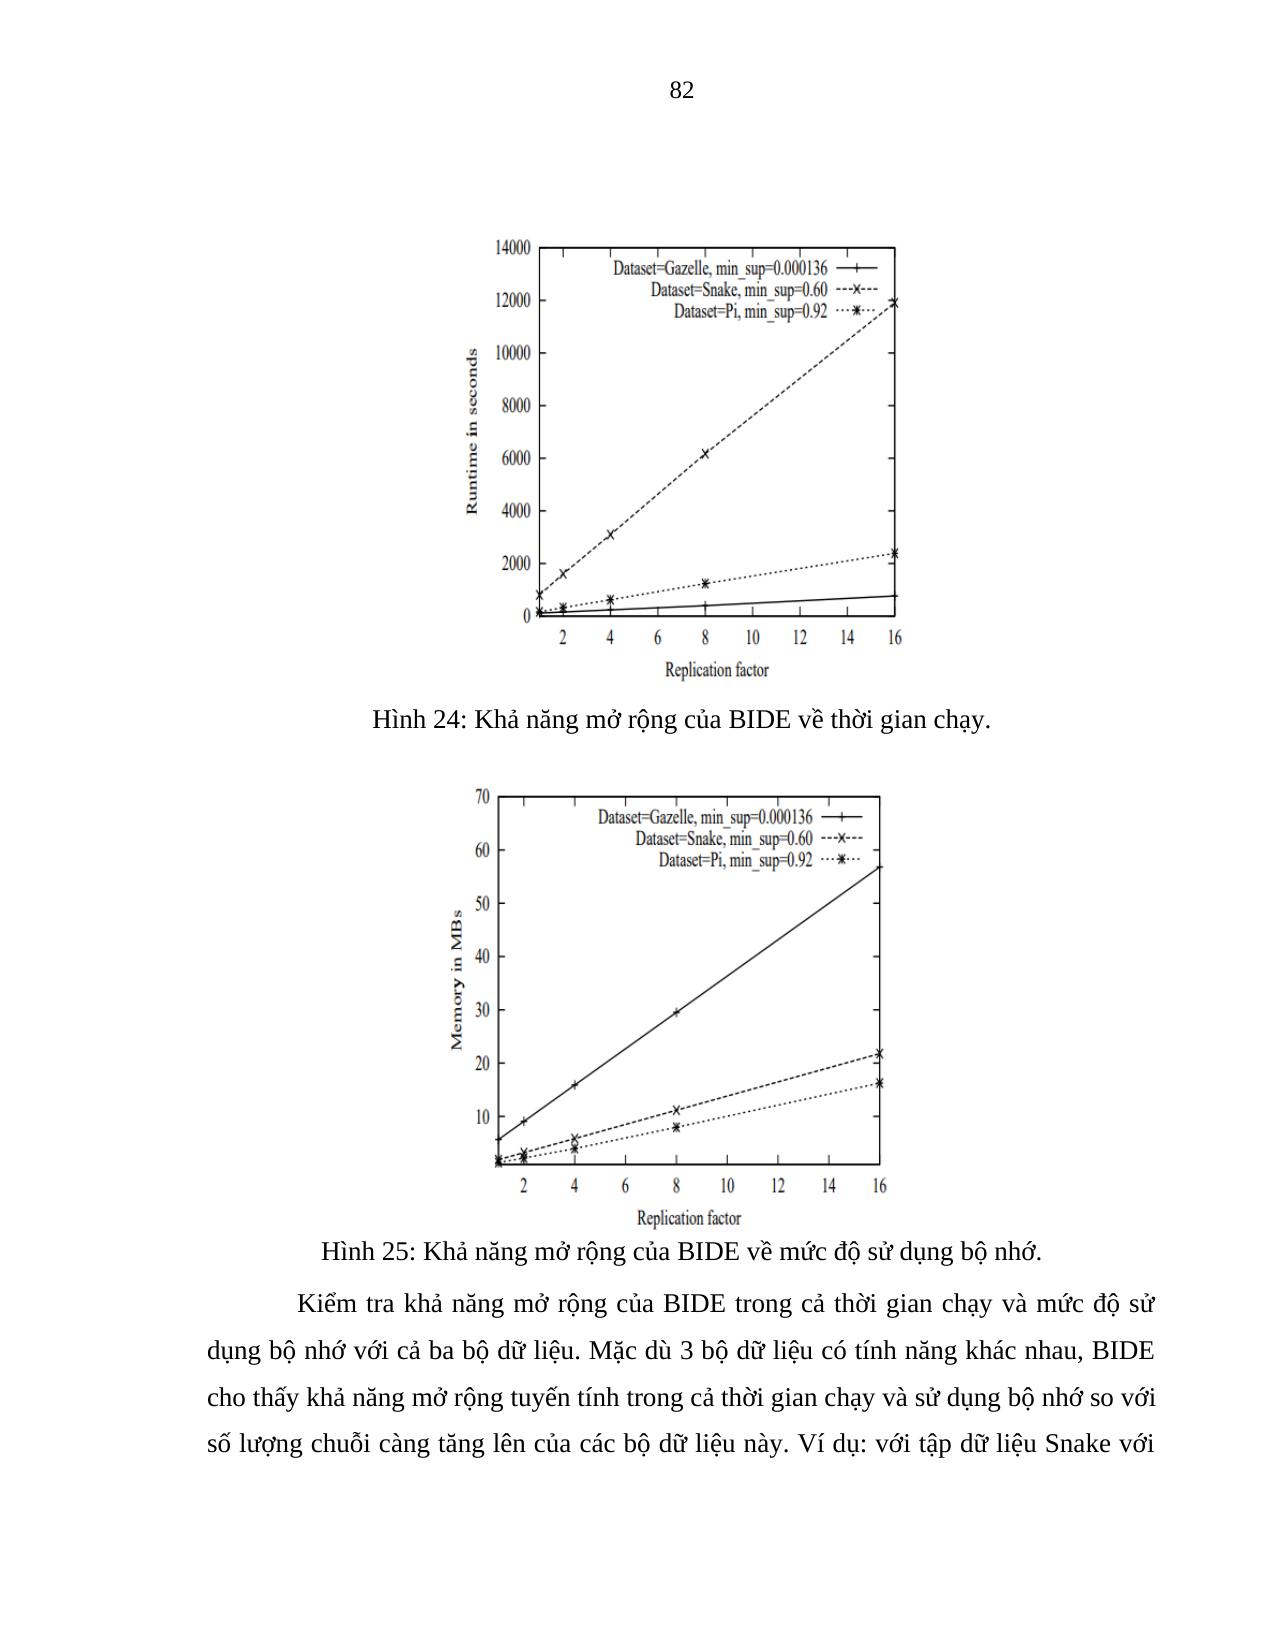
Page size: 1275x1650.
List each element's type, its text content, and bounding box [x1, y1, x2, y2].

picture [441, 755, 923, 1236]
text Hình 25: Khả năng mở rộng của BIDE về mức độ sử dụng bộ nhớ. [207, 1236, 1157, 1267]
picture [449, 206, 915, 687]
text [207, 1287, 1157, 1459]
text Hình 24: Khả năng mở rộng của BIDE về thời gian chạy. [207, 703, 1157, 735]
